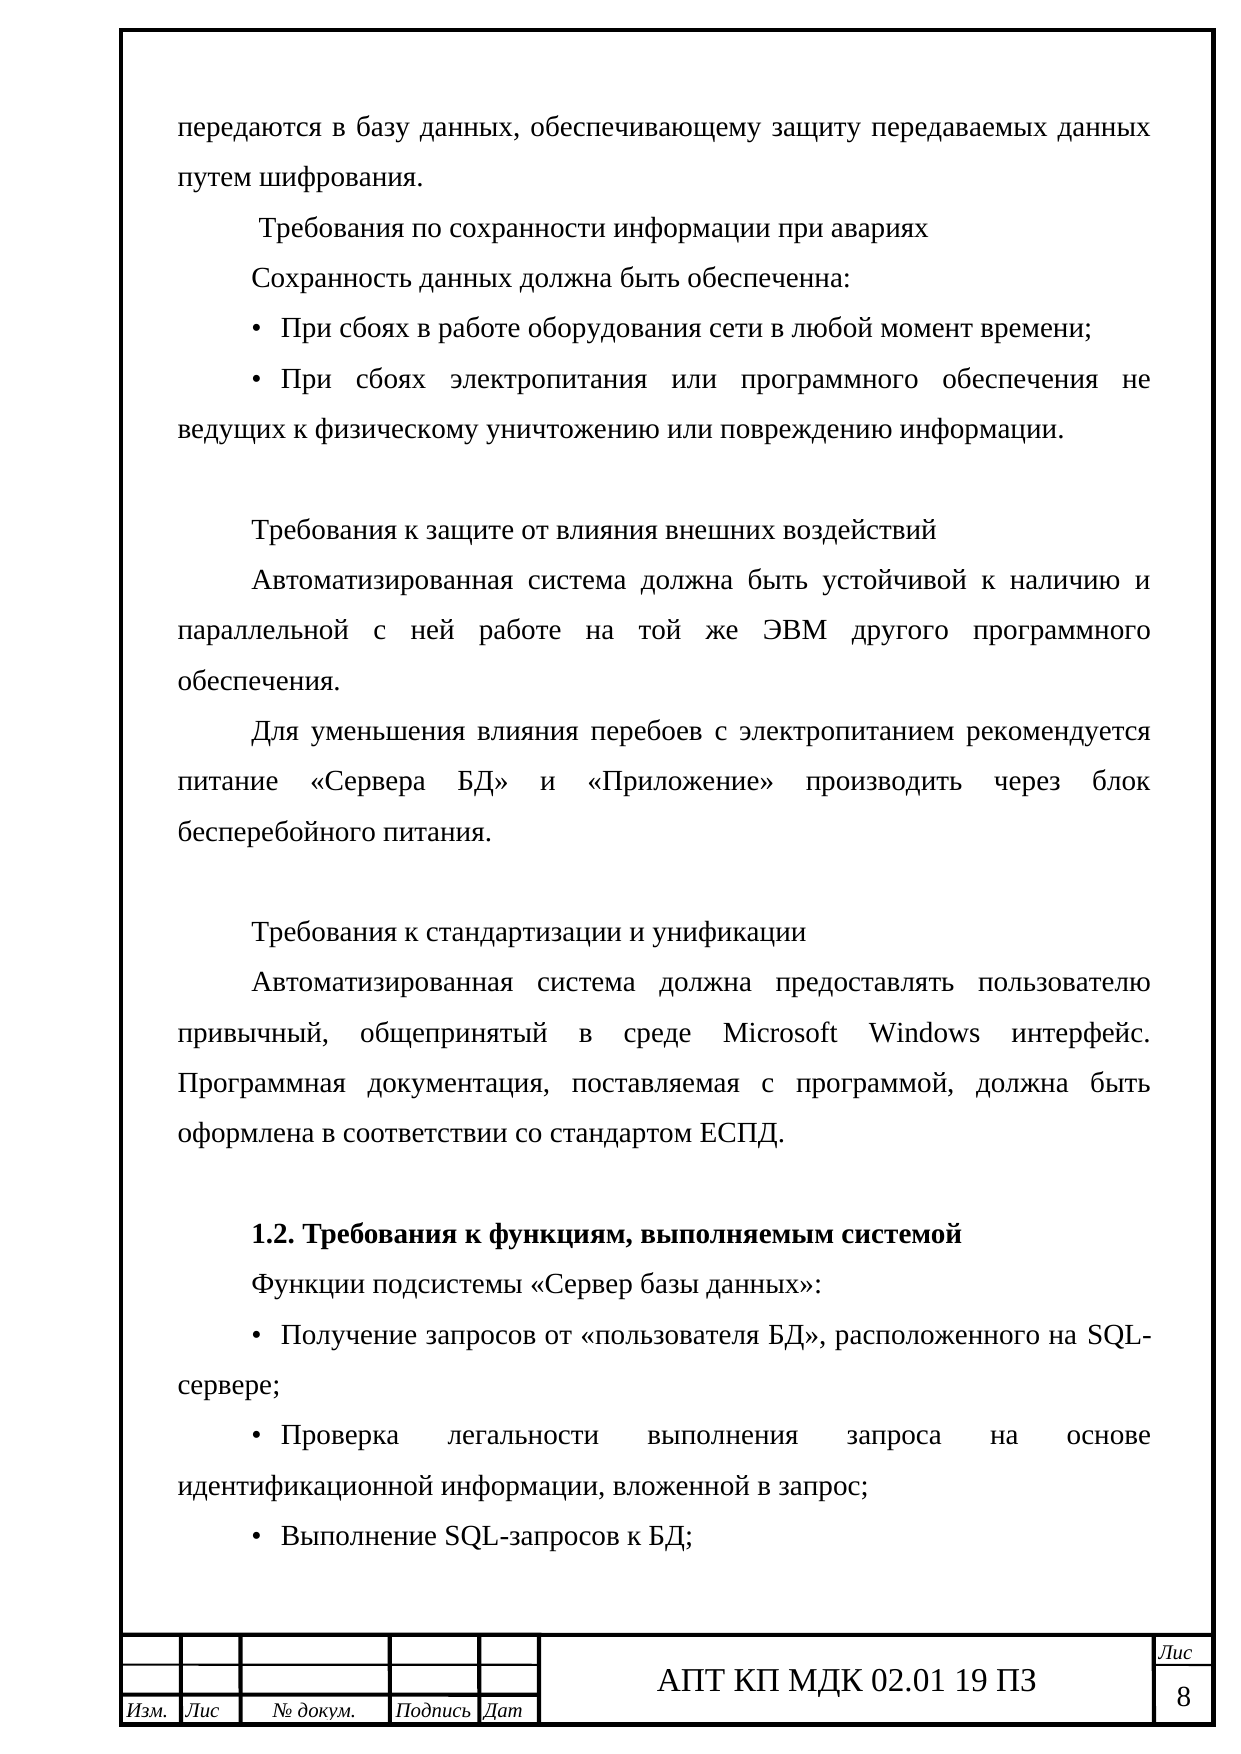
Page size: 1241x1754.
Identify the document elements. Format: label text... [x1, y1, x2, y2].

text • Получение запросов от «пользователя БД», расположенного на SQL-сервере; [177, 1317, 1152, 1401]
text Функции подсистемы «Сервер базы данных»: [177, 1266, 1152, 1300]
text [177, 109, 1152, 193]
text Сохранность данных должна быть обеспеченна: [177, 260, 1152, 294]
text Автоматизированная система должна предоставлять пользователю привычный, общепринятый в среде Microsoft Windows интерфейс. Программная документация, поставляемая с программой, должна быть оформлена в соответствии со стандартом ЕСПД. [177, 964, 1152, 1149]
text Требования по сохранности информации при авариях [177, 210, 1152, 243]
text Требования к защите от влияния внешних воздействий [177, 512, 1152, 545]
text • При сбоях электропитания или программного обеспечения не ведущих к физическому уничтожению или повреждению информации. [177, 361, 1152, 445]
text • Выполнение SQL-запросов к БД; [177, 1518, 1152, 1552]
text • При сбоях в работе оборудования сети в любой момент времени; [177, 311, 1152, 344]
text Требования к стандартизации и унификации [177, 914, 1152, 948]
text Для уменьшения влияния перебоев с электропитанием рекомендуется питание «Сервера БД» и «Приложение» производить через блок бесперебойного питания. [177, 713, 1152, 847]
subtitle 1.2. Требования к функциям, выполняемым системой [177, 1216, 1152, 1250]
text • Проверка легальности выполнения запроса на основе идентификационной информации, вложенной в запрос; [177, 1417, 1152, 1501]
text Автоматизированная система должна быть устойчивой к наличию и параллельной с ней работе на той же ЭВМ другого программного обеспечения. [177, 562, 1152, 696]
